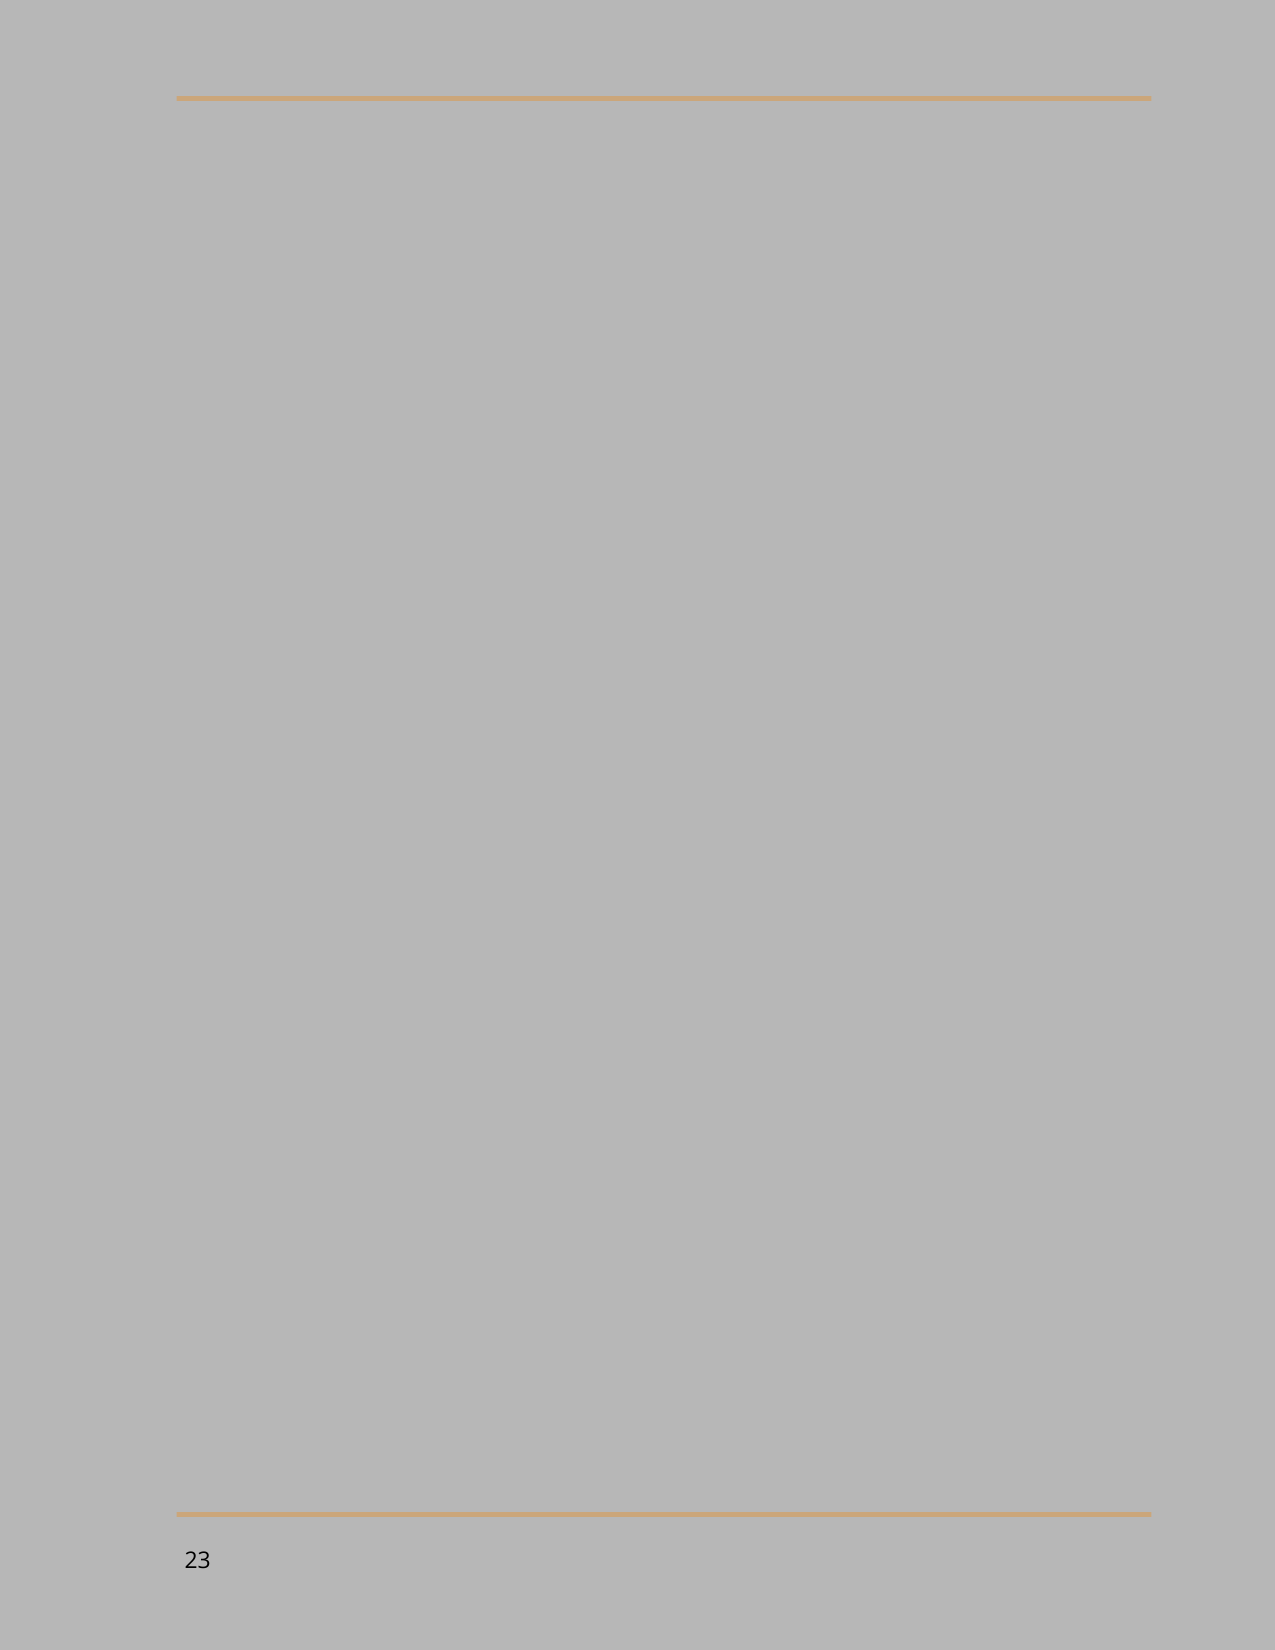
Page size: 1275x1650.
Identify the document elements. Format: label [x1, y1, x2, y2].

picture [176, 96, 1152, 101]
picture [176, 1512, 1152, 1517]
